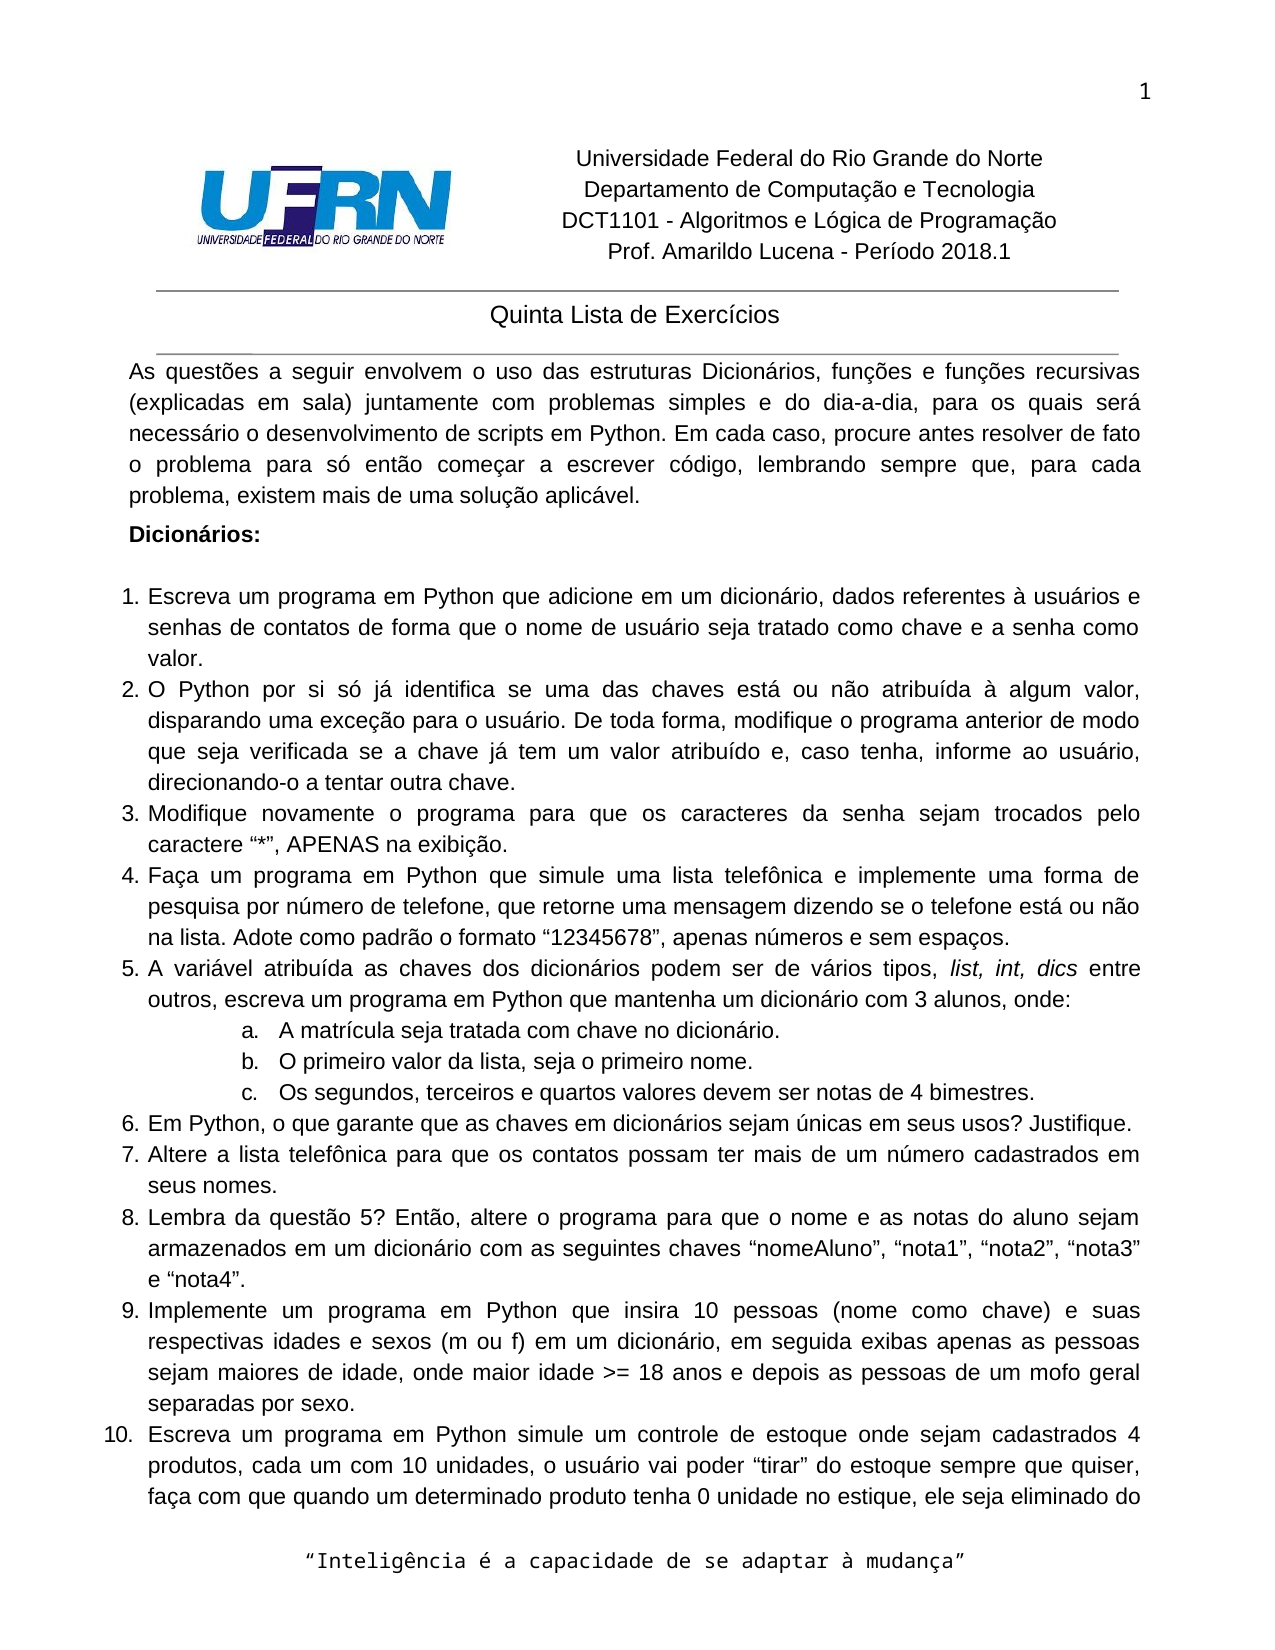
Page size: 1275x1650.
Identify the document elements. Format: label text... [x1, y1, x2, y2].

text Quinta Lista de Exercícios [226, 300, 1043, 329]
text As questões a seguir envolvem o uso das estruturas Dicionários, funções e funções recursivas (explicadas em sala) juntamente com problemas simples e do dia-a-dia, para os quais será necessário o desenvolvimento de scripts em Python. Em cada caso, procure antes resolver de fato o problema para só então começar a escrever código, lembrando sempre que, para cada problema, existem mais de uma solução aplicável. [128, 358, 1141, 508]
list Escreva um programa em Python que adicione em um dicionário, dados referentes à usuários e senhas de contatos de forma que o nome de usuário seja tratado como chave e a senha como valor. [121, 583, 1141, 671]
list O primeiro valor da lista, seja o primeiro nome. [241, 1048, 1141, 1074]
text Universidade Federal do Rio Grande do Norte Departamento de Computação e Tecnologia DCT1101 - Algoritmos e Lógica de Programação Prof. Amarildo Lucena - Período 2018.1 [542, 145, 1076, 264]
list A variável atribuída as chaves dos dicionários podem ser de vários tipos, list, int, dics entre outros, escreva um programa em Python que mantenha um dicionário com 3 alunos, onde: [121, 955, 1141, 1012]
list Os segundos, terceiros e quartos valores devem ser notas de 4 bimestres. [241, 1079, 1141, 1106]
picture [184, 161, 458, 260]
list O Python por si só já identifica se uma das chaves está ou não atribuída à algum valor, disparando uma exceção para o usuário. De toda forma, modifique o programa anterior de modo que seja verificada se a chave já tem um valor atribuído e, caso tenha, informe ao usuário, direcionando-o a tentar outra chave. [121, 676, 1141, 795]
list Faça um programa em Python que simule uma lista telefônica e implemente uma forma de pesquisa por número de telefone, que retorne uma mensagem dizendo se o telefone está ou não na lista. Adote como padrão o formato “12345678”, apenas números e sem espaços. [121, 862, 1141, 950]
list A matrícula seja tratada com chave no dicionário. [241, 1017, 1141, 1043]
text Dicionários: [128, 521, 1141, 547]
list Em Python, o que garante que as chaves em dicionários sejam únicas em seus usos? Justifique. [121, 1110, 1141, 1137]
list Modifique novamente o programa para que os caracteres da senha sejam trocados pelo caractere “*”, APENAS na exibição. [121, 800, 1141, 857]
list Implemente um programa em Python que insira 10 pessoas (nome como chave) e suas respectivas idades e sexos (m ou f) em um dicionário, em seguida exibas apenas as pessoas sejam maiores de idade, onde maior idade >= 18 anos e depois as pessoas de um mofo geral separadas por sexo. [121, 1297, 1141, 1416]
list Altere a lista telefônica para que os contatos possam ter mais de um número cadastrados em seus nomes. [121, 1141, 1141, 1199]
list Lembra da questão 5? Então, altere o programa para que o nome e as notas do aluno sejam armazenados em um dicionário com as seguintes chaves “nomeAluno”, “nota1”, “nota2”, “nota3” e “nota4”. [121, 1203, 1141, 1292]
